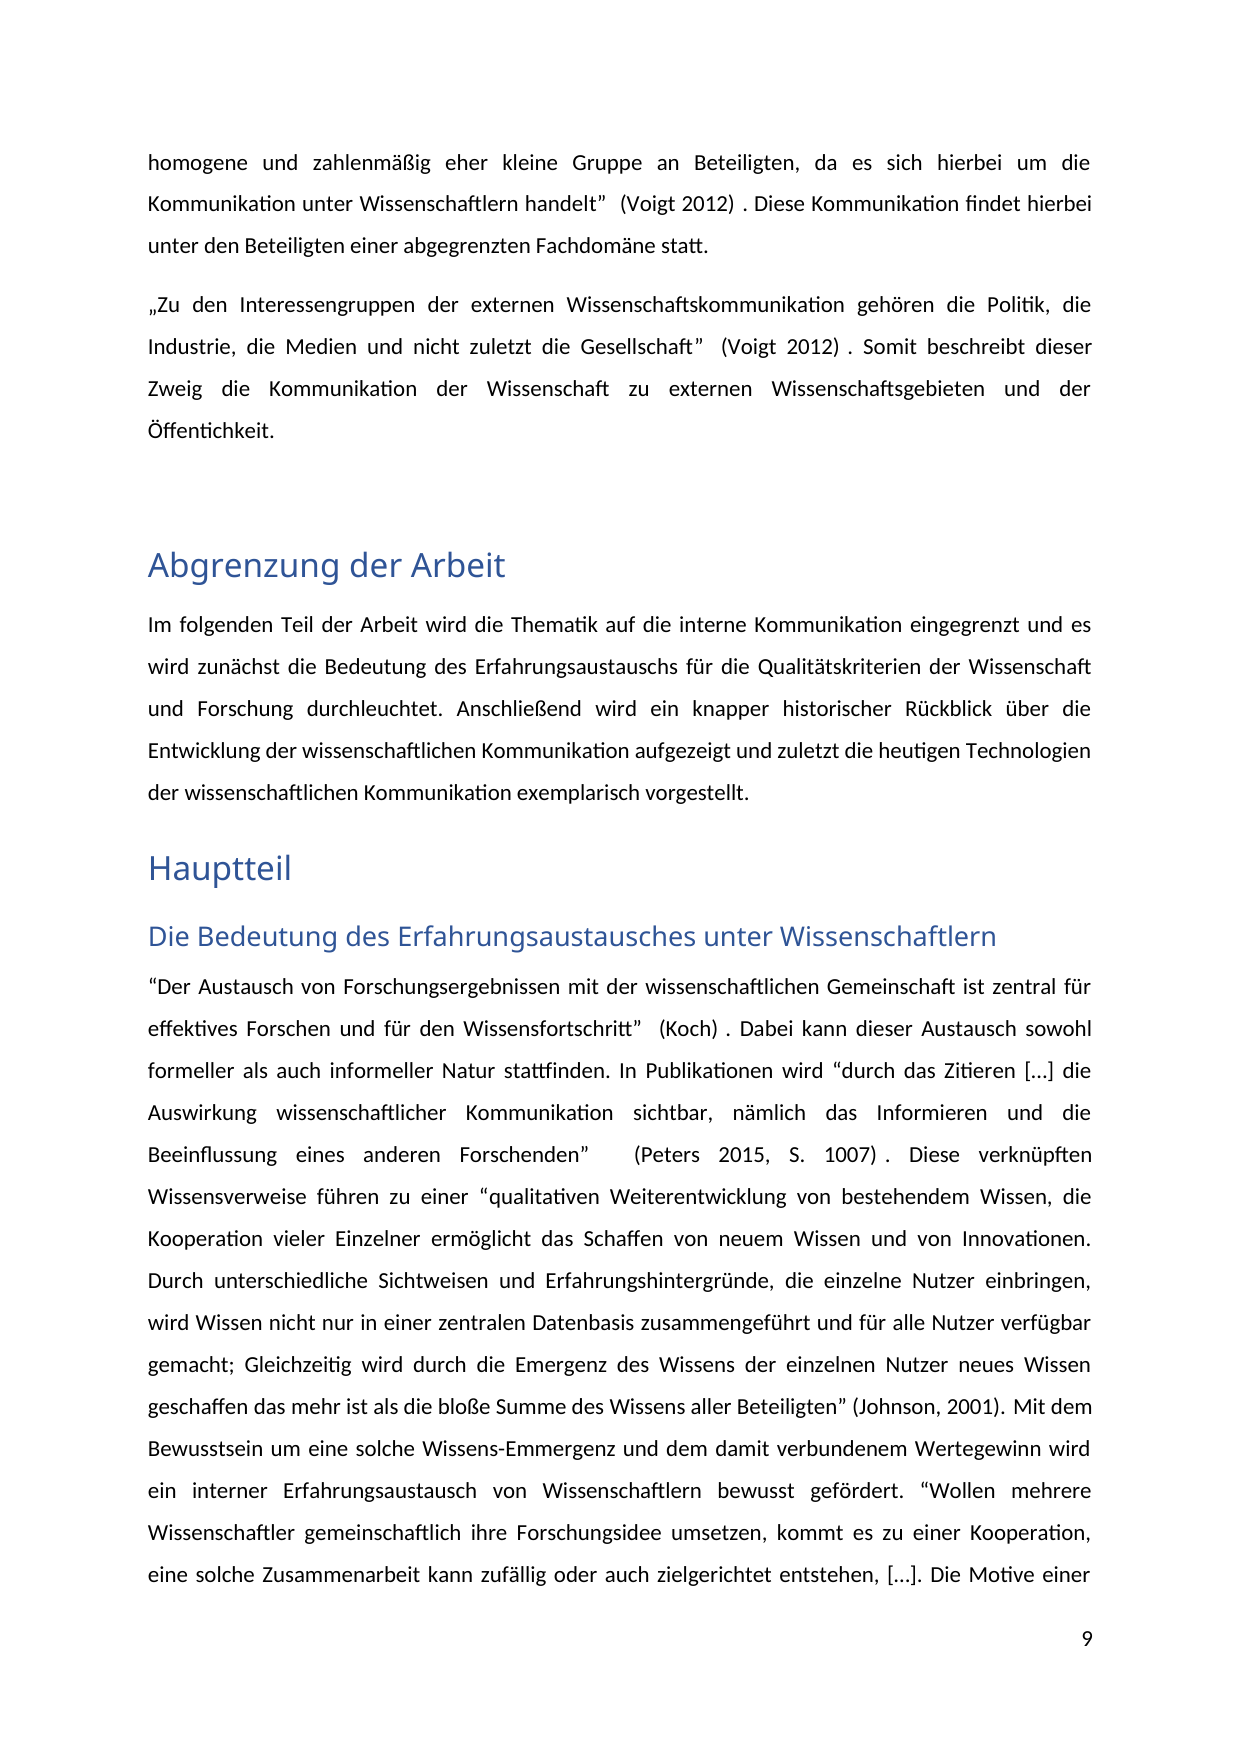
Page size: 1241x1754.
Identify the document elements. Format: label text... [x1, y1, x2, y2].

subtitle Hauptteil [148, 845, 1093, 890]
text „Zu den Interessengruppen der externen Wissenschaftskommunikation gehören die Politik, die Industrie, die Medien und nicht zuletzt die Gesellschaft” . Somit beschreibt dieser Zweig die Kommunikation der Wissenschaft zu externen Wissenschaftsgebieten und der Öffentichkeit. [148, 290, 1093, 444]
text Im folgenden Teil der Arbeit wird die Thematik auf die interne Kommunikation eingegrenzt und es wird zunächst die Bedeutung des Erfahrungsaustauschs für die Qualitätskriterien der Wissenschaft und Forschung durchleuchtet. Anschließend wird ein knapper historischer Rückblick über die Entwicklung der wissenschaftlichen Kommunikation aufgezeigt und zuletzt die heutigen Technologien der wissenschaftlichen Kommunikation exemplarisch vorgestellt. [148, 610, 1093, 806]
subtitle Abgrenzung der Arbeit [148, 542, 1093, 587]
subtitle Die Bedeutung des Erfahrungsaustausches unter Wissenschaftlern [148, 917, 1093, 954]
